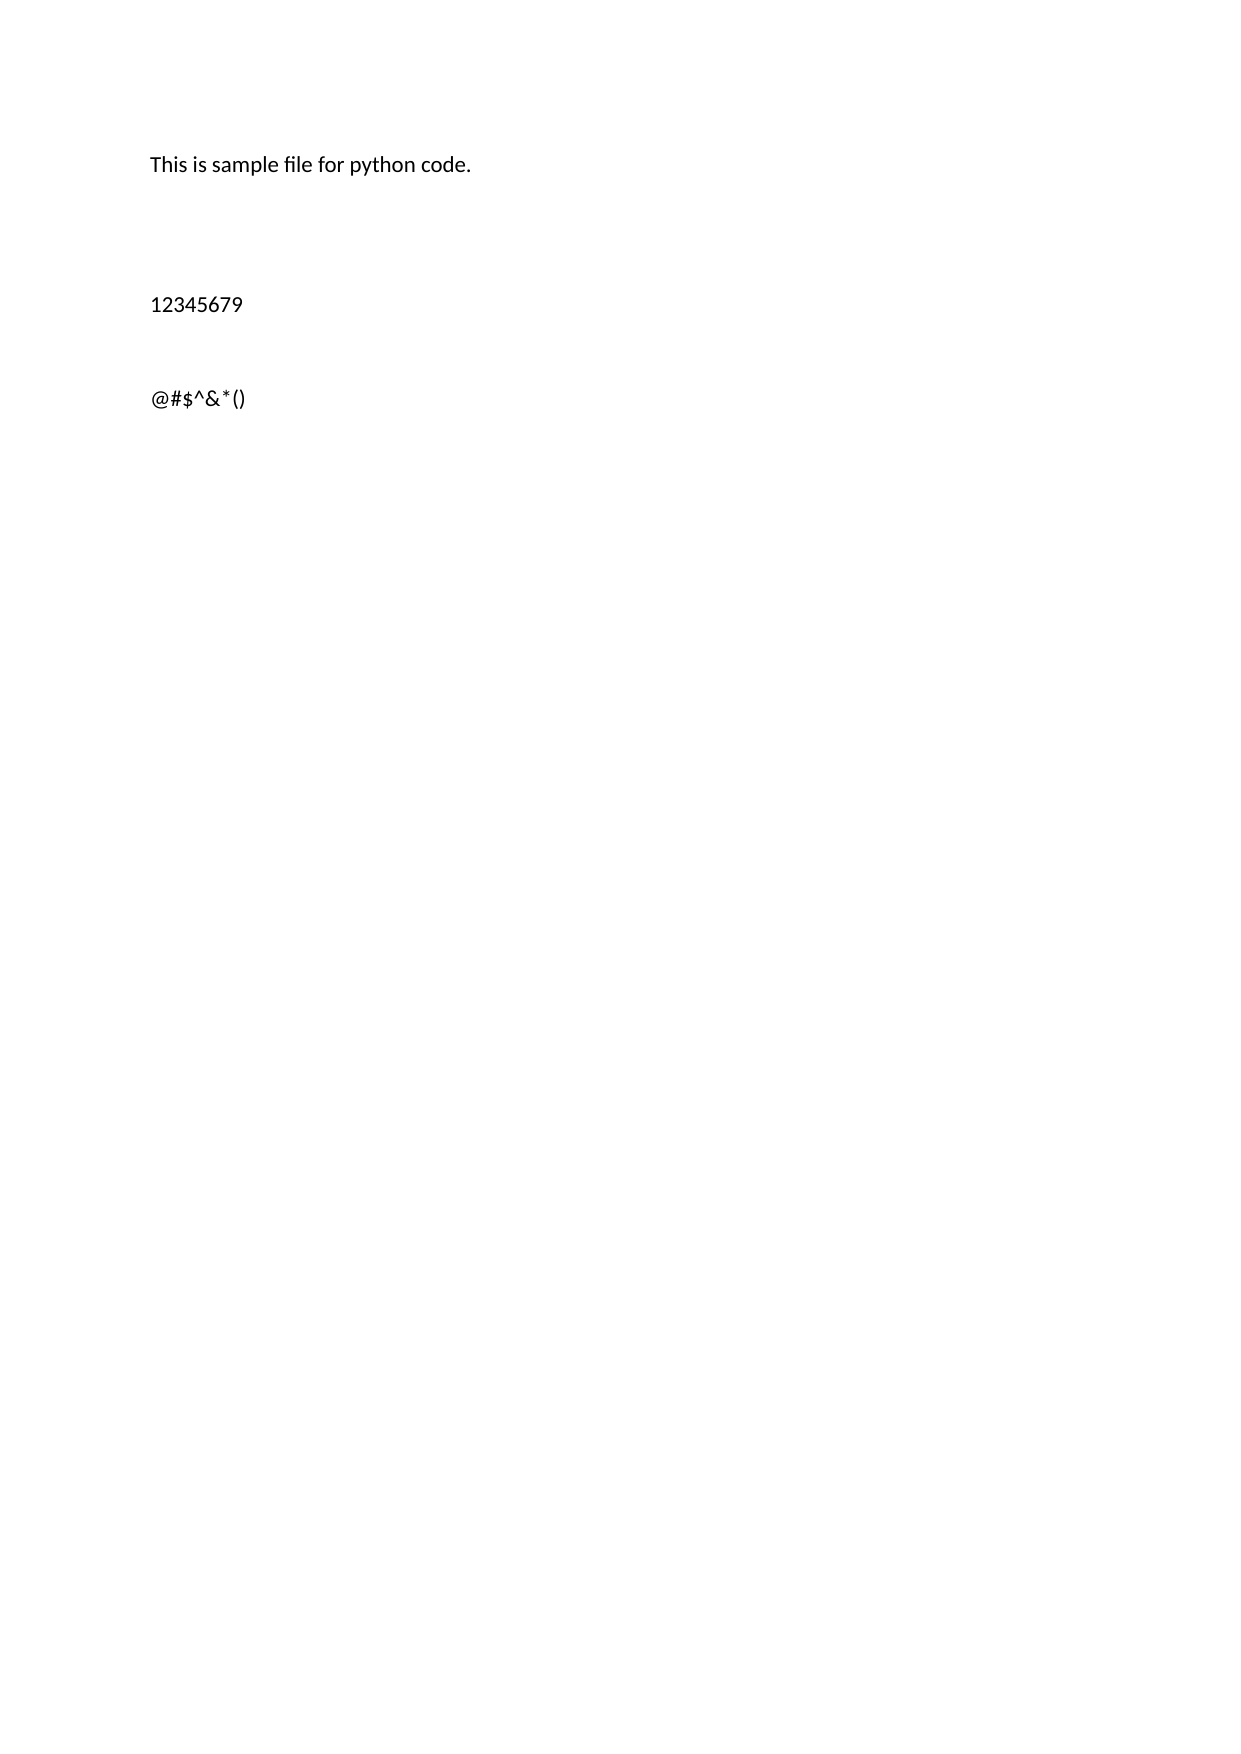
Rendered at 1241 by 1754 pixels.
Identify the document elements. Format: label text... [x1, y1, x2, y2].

text @#$^&*() [150, 384, 1090, 412]
text 12345679 [150, 291, 1090, 319]
text This is sample file for python code. [150, 150, 1090, 178]
